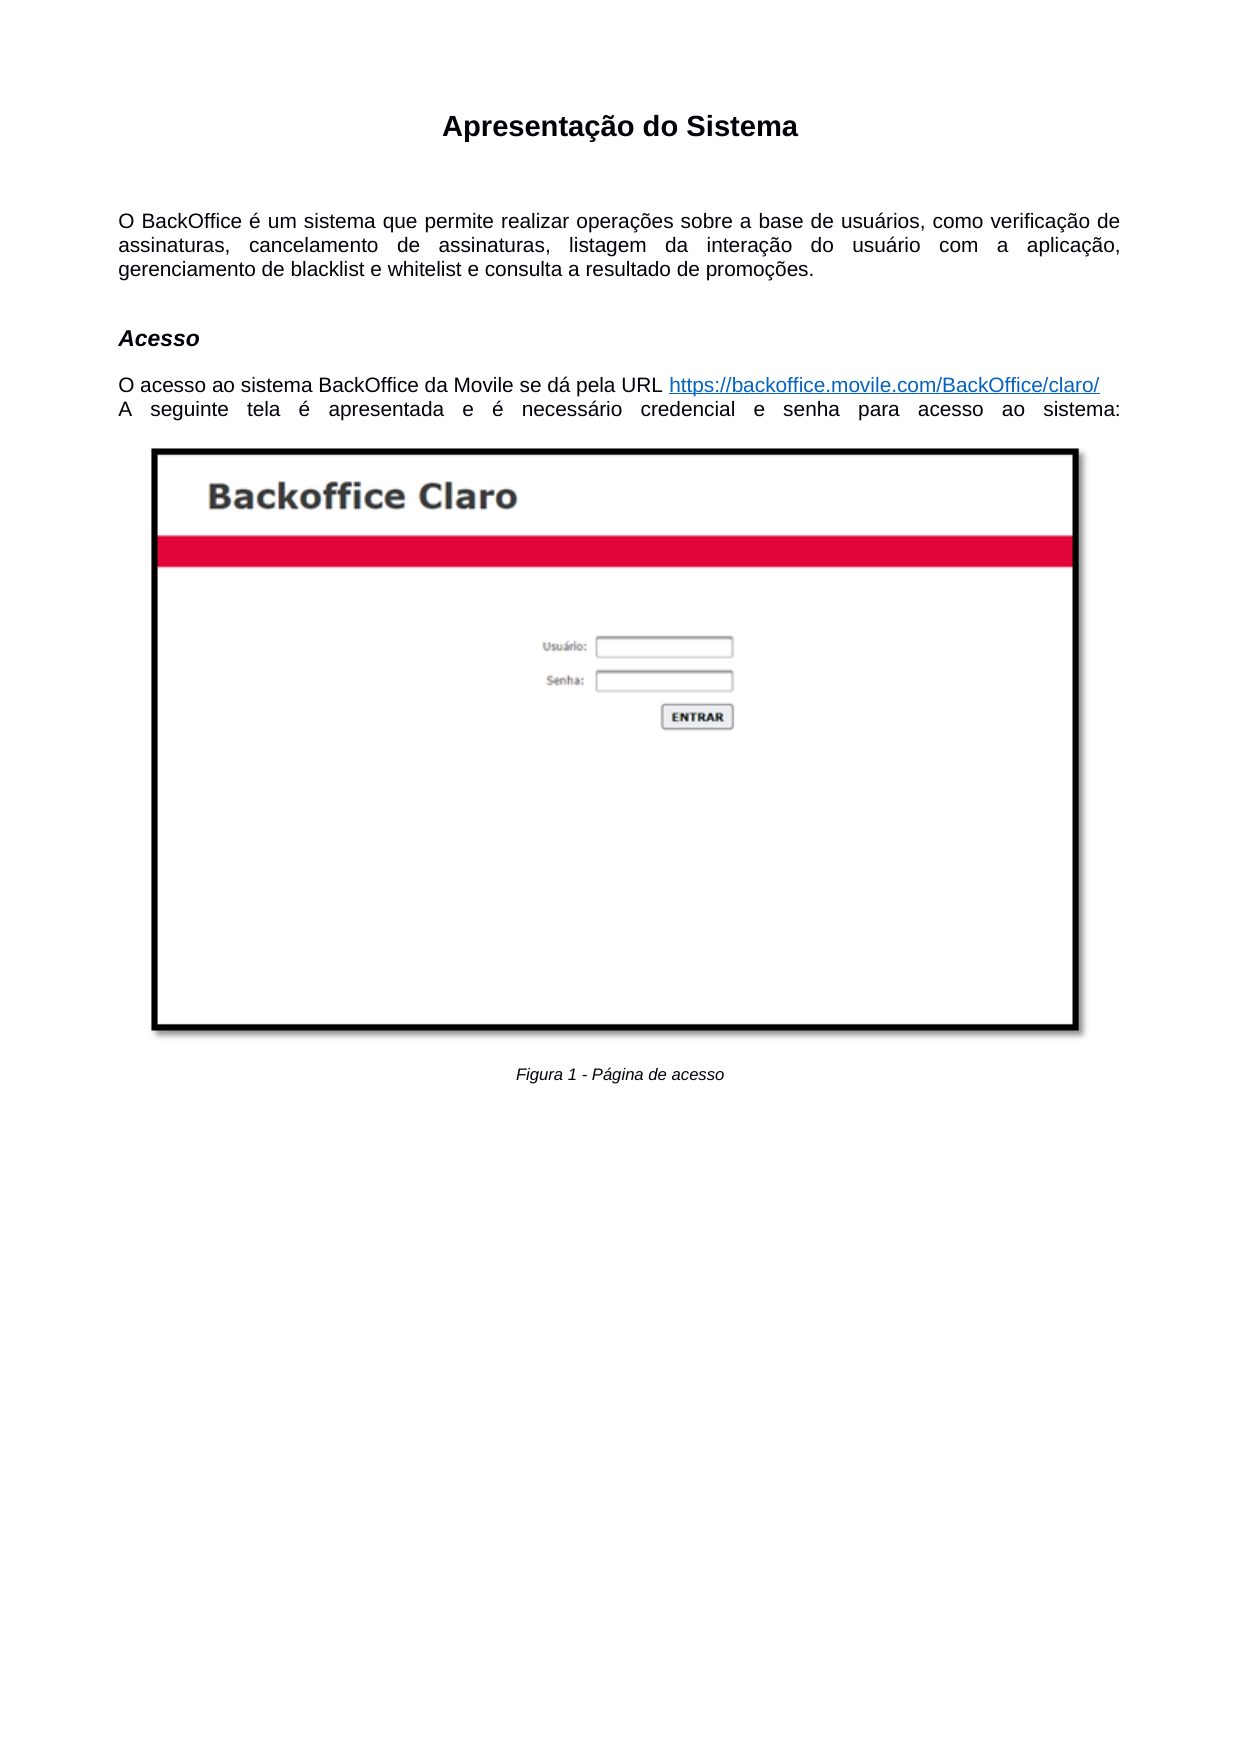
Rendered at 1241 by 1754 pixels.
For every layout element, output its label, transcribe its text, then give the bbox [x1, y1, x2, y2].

subtitle Figura 1 - Página de acesso [118, 1065, 1122, 1084]
subtitle Apresentação do Sistema [118, 109, 1122, 143]
subtitle Acesso [118, 325, 1122, 352]
text A seguinte tela é apresentada e é necessário credencial e senha para acesso ao sistema: [118, 396, 1122, 444]
picture [147, 444, 1093, 1045]
text O BackOffice é um sistema que permite realizar operações sobre a base de usuários, como verificação de assinaturas, cancelamento de assinaturas, listagem da interação do usuário com a aplicação, gerenciamento de blacklist e whitelist e consulta a resultado de promoções. [118, 209, 1122, 281]
text O acesso ao sistema BackOffice da Movile se dá pela URL https://backoffice.movile.com/BackOffice/claro/ [118, 372, 1122, 396]
